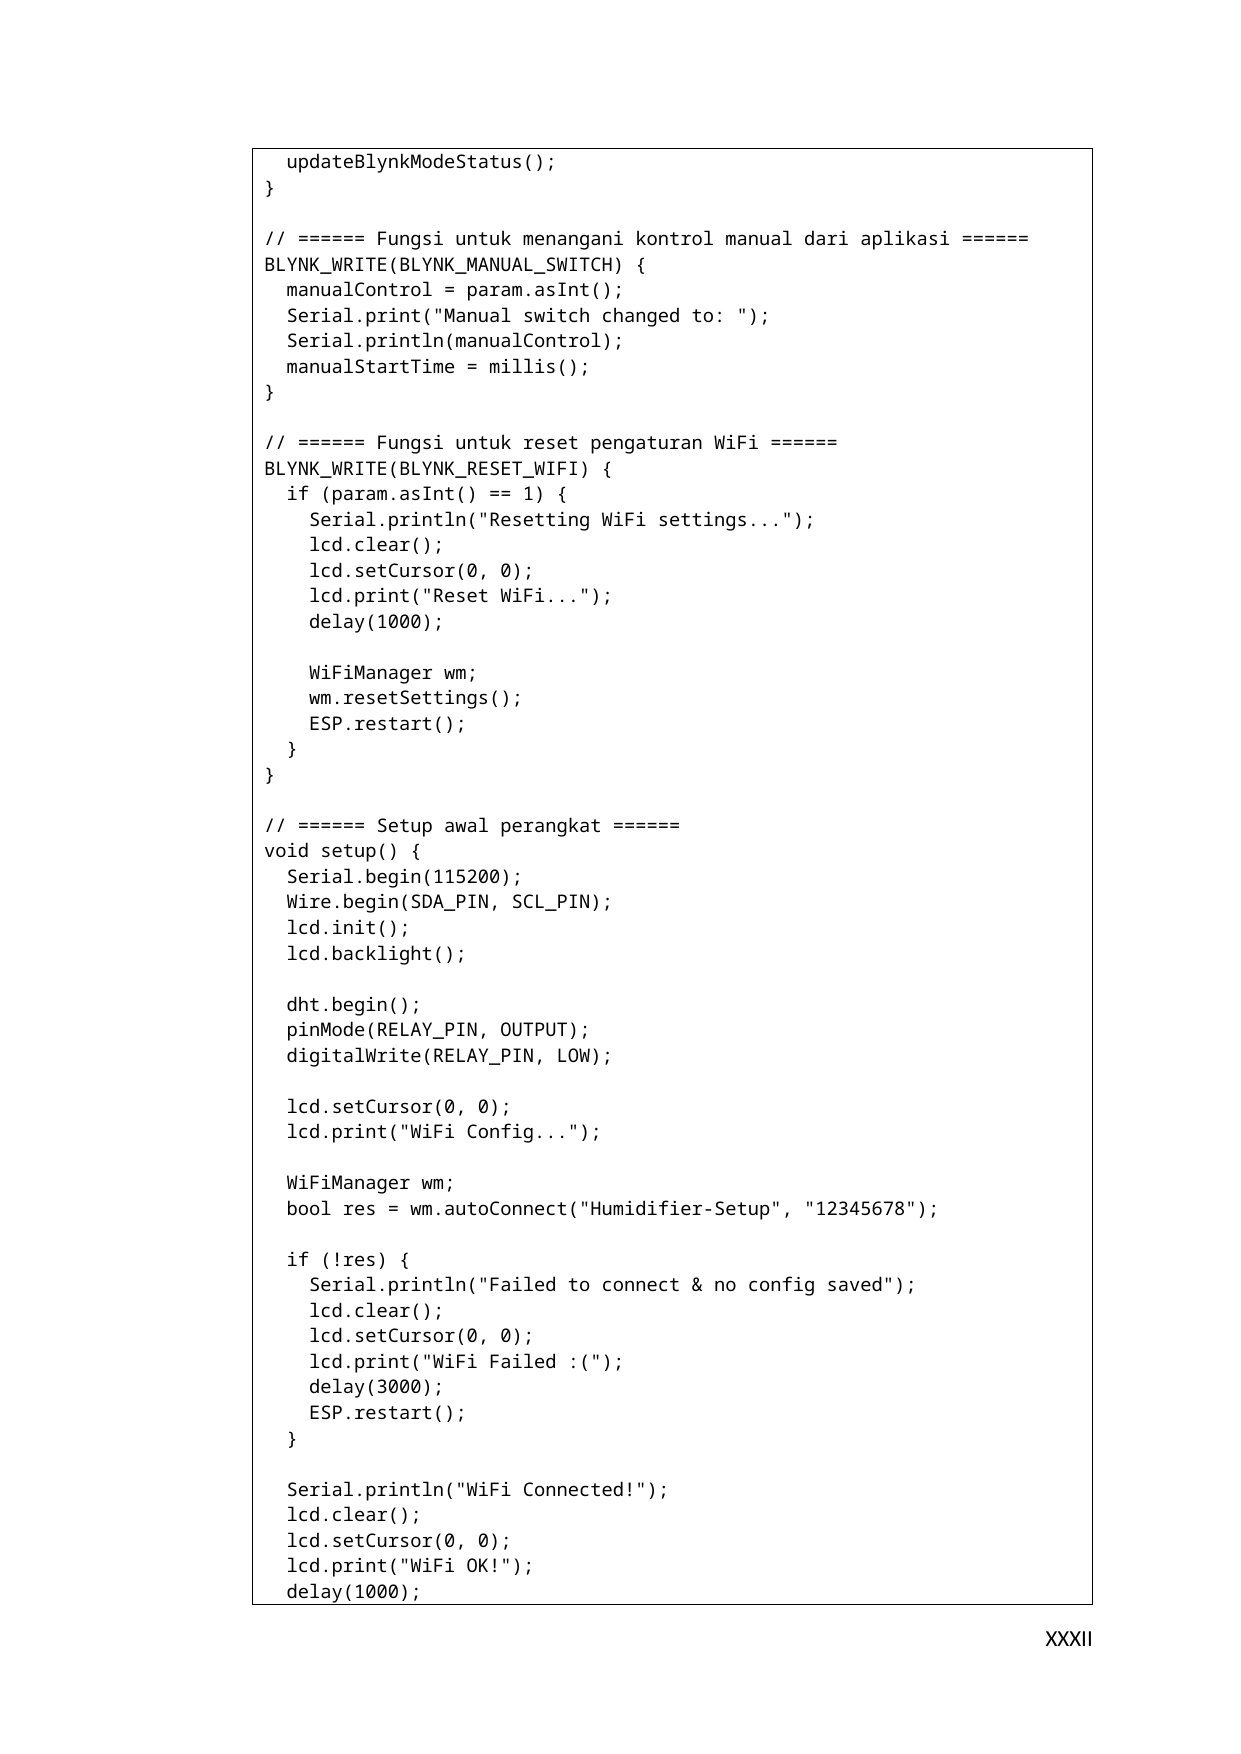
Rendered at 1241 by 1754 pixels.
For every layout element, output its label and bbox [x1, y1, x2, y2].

table_header [253, 149, 1092, 1603]
